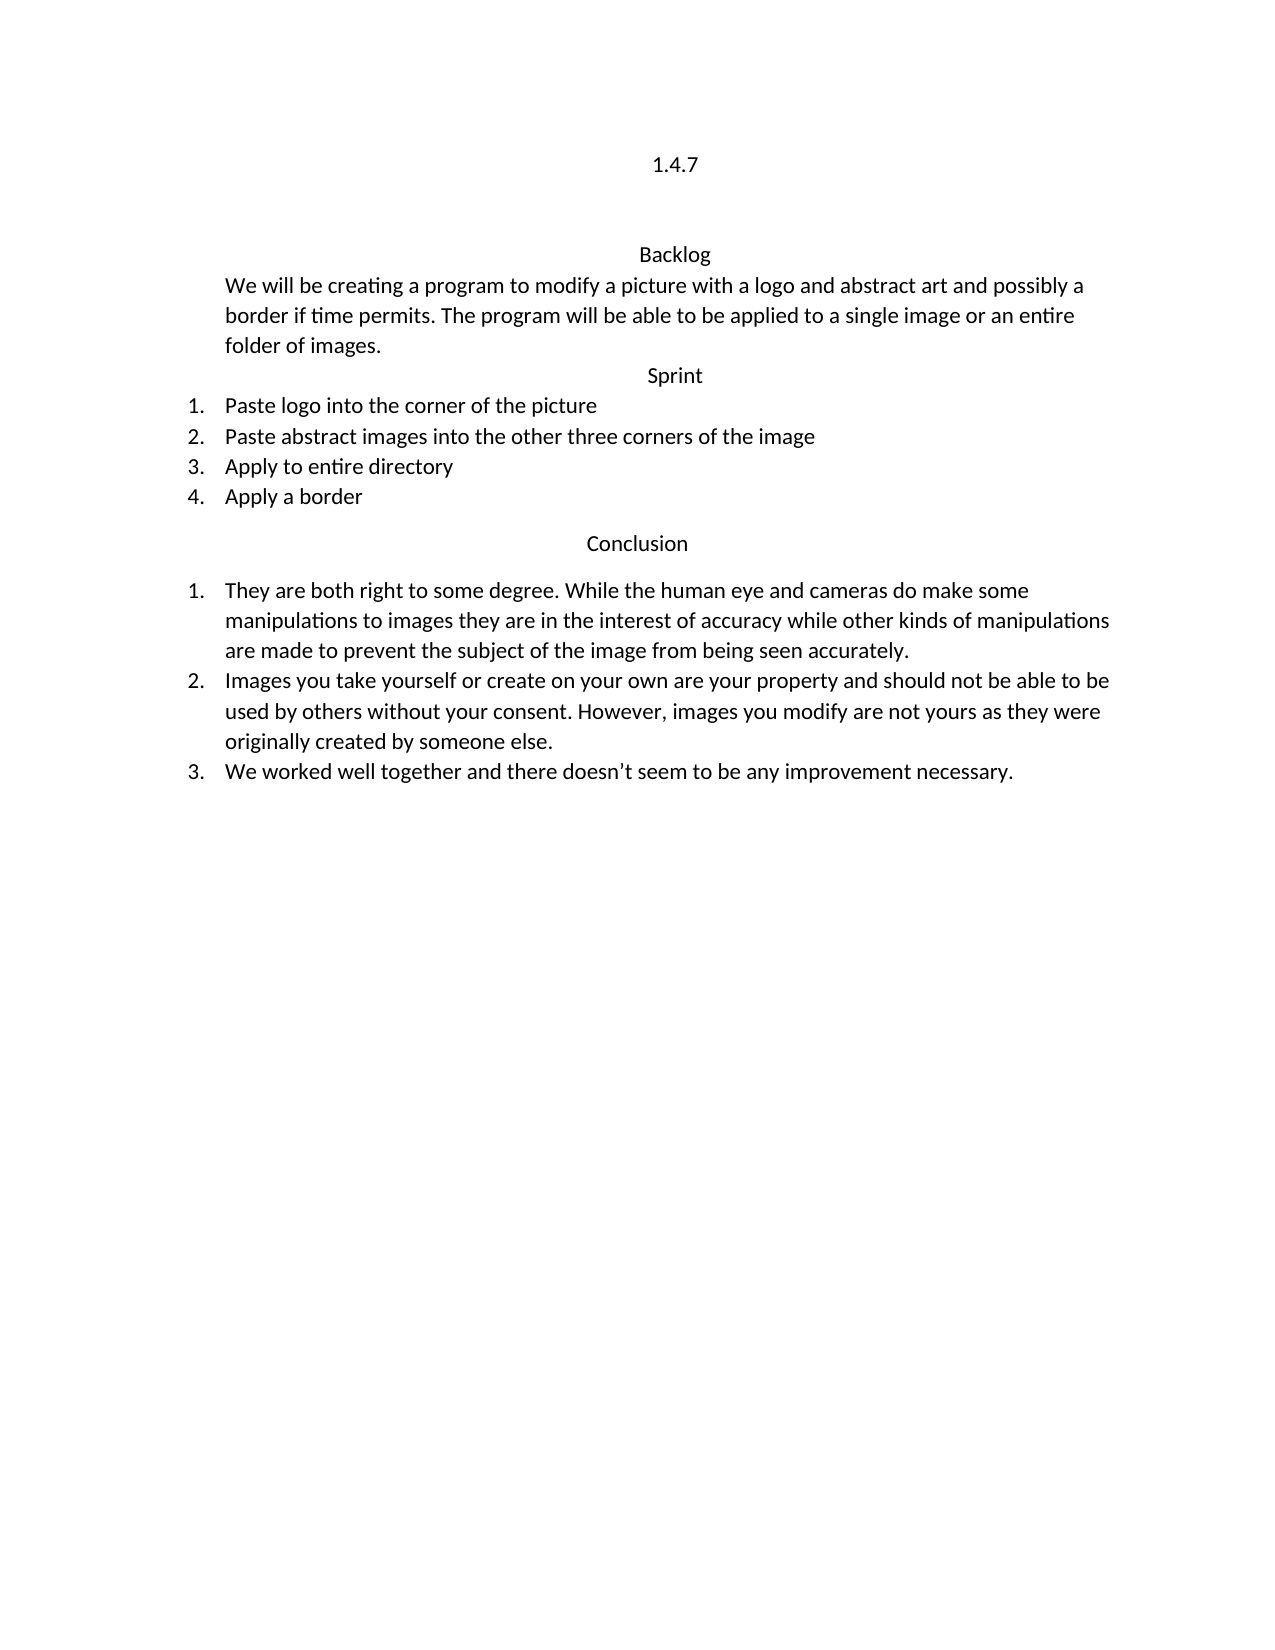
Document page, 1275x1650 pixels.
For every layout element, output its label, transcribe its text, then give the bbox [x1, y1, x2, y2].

text Conclusion [150, 529, 1125, 557]
list Images you take yourself or create on your own are your property and should not be able to be used by others without your consent. However, images you modify are not yours as they were originally created by someone else. [187, 667, 1125, 755]
list Apply a border [187, 482, 1125, 510]
list Sprint [225, 361, 1125, 389]
list Paste abstract images into the other three corners of the image [187, 422, 1125, 450]
list 1.4.7 [225, 150, 1125, 178]
list Backlog [225, 241, 1125, 269]
list We worked well together and there doesn’t seem to be any improvement necessary. [187, 757, 1125, 785]
list We will be creating a program to modify a picture with a logo and abstract art and possibly a border if time permits. The program will be able to be applied to a single image or an entire folder of images. [225, 271, 1125, 359]
list They are both right to some degree. While the human eye and cameras do make some manipulations to images they are in the interest of accuracy while other kinds of manipulations are made to prevent the subject of the image from being seen accurately. [187, 576, 1125, 664]
list Apply to entire directory [187, 452, 1125, 480]
list Paste logo into the corner of the picture [187, 392, 1125, 420]
